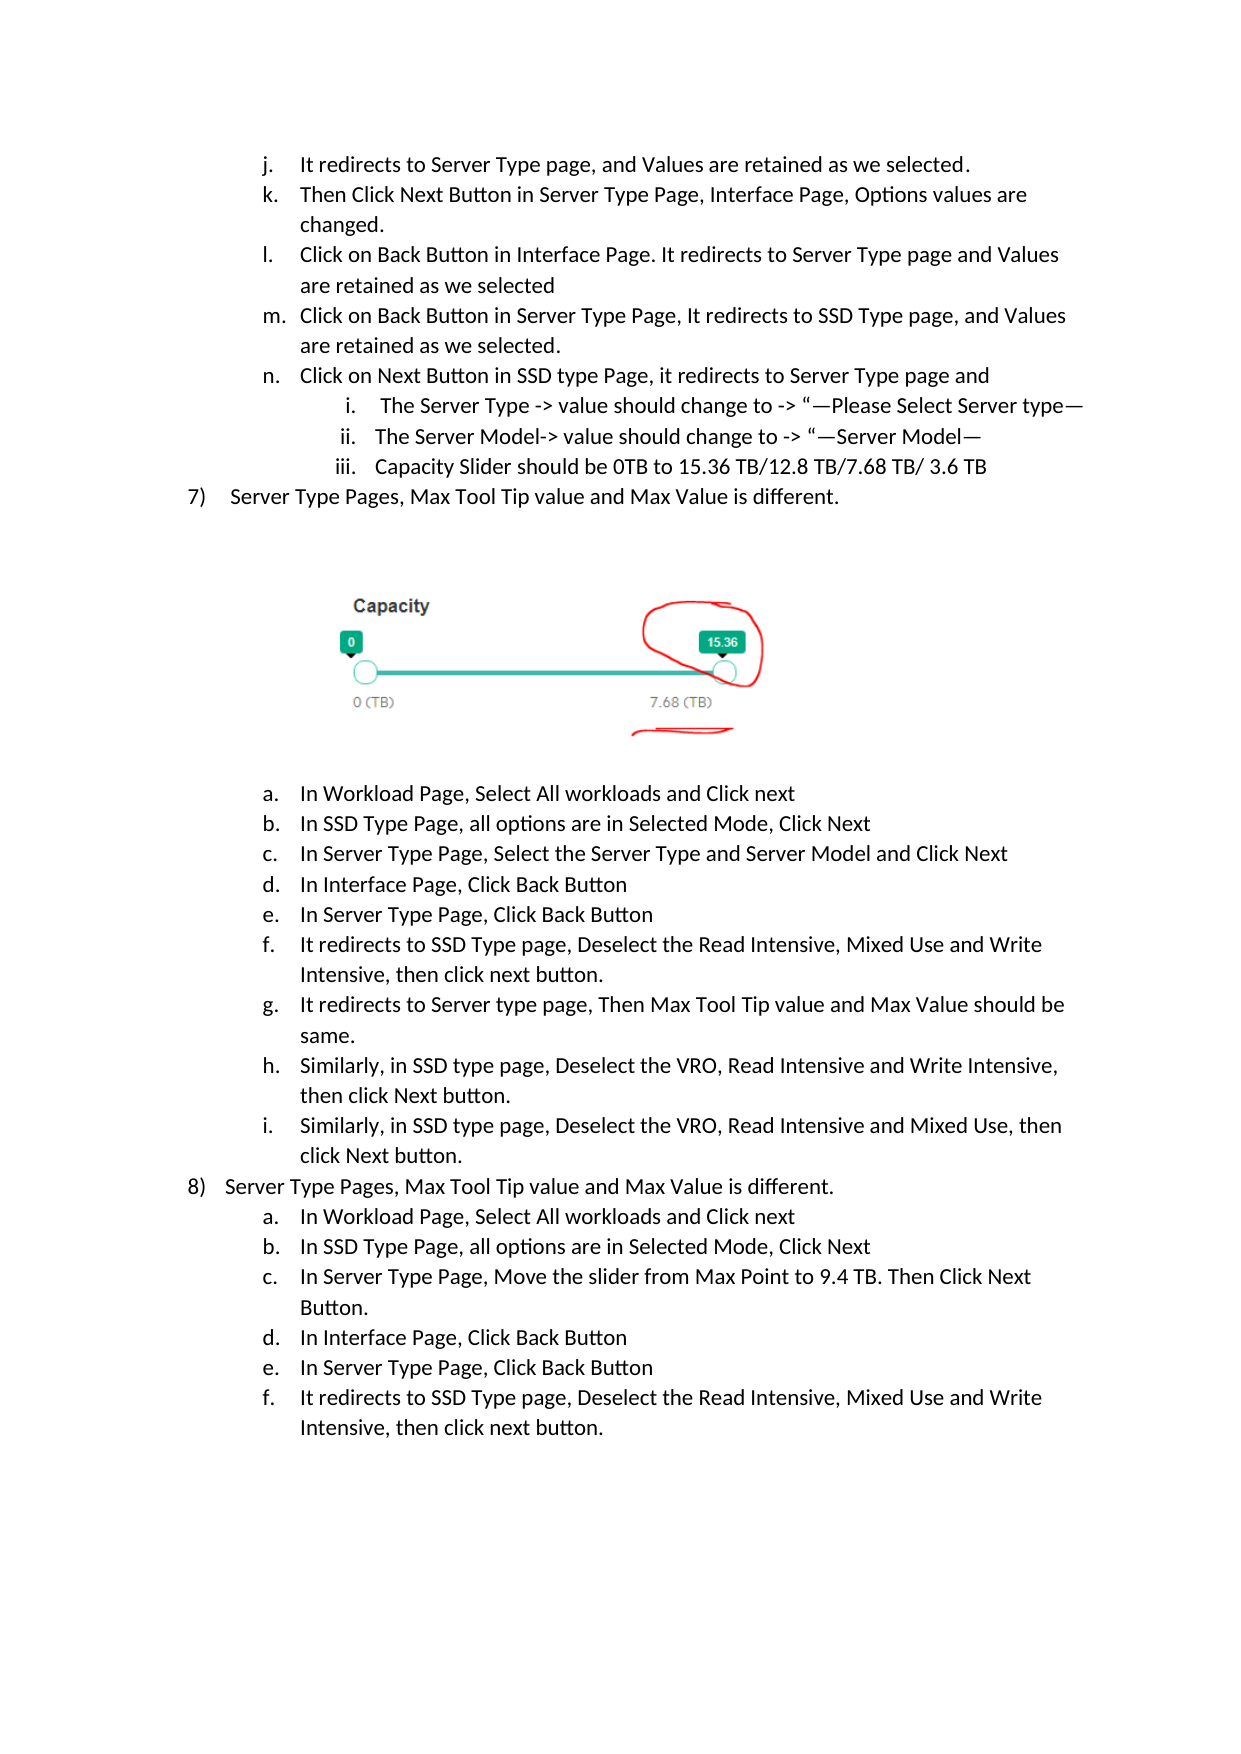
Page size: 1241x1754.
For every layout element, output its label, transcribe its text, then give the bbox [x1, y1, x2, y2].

list In Interface Page, Click Back Button [262, 1323, 1090, 1351]
list Click on Back Button in Interface Page. It redirects to Server Type page and Values are retained as we selected [262, 241, 1090, 299]
list In Server Type Page, Click Back Button [262, 900, 1090, 928]
list In SSD Type Page, all options are in Selected Mode, Click Next [262, 1232, 1090, 1260]
list In Server Type Page, Move the slider from Max Point to 9.4 TB. Then Click Next Button. [262, 1262, 1090, 1321]
list In SSD Type Page, all options are in Selected Mode, Click Next [262, 809, 1090, 837]
list Capacity Slider should be 0TB to 15.36 TB/12.8 TB/7.68 TB/ 3.6 TB [356, 452, 1090, 480]
list Click on Next Button in SSD type Page, it redirects to Server Type page and [262, 361, 1090, 389]
list It redirects to Server type page, Then Max Tool Tip value and Max Value should be same. [262, 991, 1090, 1049]
list In Workload Page, Select All workloads and Click next [262, 779, 1090, 807]
list It redirects to SSD Type page, Deselect the Read Intensive, Mixed Use and Write Intensive, then click next button. [262, 1383, 1090, 1441]
list In Interface Page, Click Back Button [262, 870, 1090, 898]
picture [225, 529, 977, 761]
list Similarly, in SSD type page, Deselect the VRO, Read Intensive and Mixed Use, then click Next button. [262, 1111, 1090, 1169]
list The Server Model-> value should change to -> “—Server Model— [356, 422, 1090, 450]
list Server Type Pages, Max Tool Tip value and Max Value is different. [187, 482, 1090, 510]
list It redirects to SSD Type page, Deselect the Read Intensive, Mixed Use and Write Intensive, then click next button. [262, 930, 1090, 988]
list In Server Type Page, Click Back Button [262, 1353, 1090, 1381]
list The Server Type -> value should change to -> “—Please Select Server type— [356, 392, 1090, 420]
list Similarly, in SSD type page, Deselect the VRO, Read Intensive and Write Intensive, then click Next button. [262, 1051, 1090, 1109]
list In Workload Page, Select All workloads and Click next [262, 1202, 1090, 1230]
list It redirects to Server Type page, and Values are retained as we selected. [262, 150, 1090, 178]
list In Server Type Page, Select the Server Type and Server Model and Click Next [262, 839, 1090, 867]
list Server Type Pages, Max Tool Tip value and Max Value is different. [187, 1172, 1090, 1200]
list Then Click Next Button in Server Type Page, Interface Page, Options values are changed. [262, 180, 1090, 238]
list Click on Back Button in Server Type Page, It redirects to SSD Type page, and Values are retained as we selected. [262, 301, 1090, 359]
